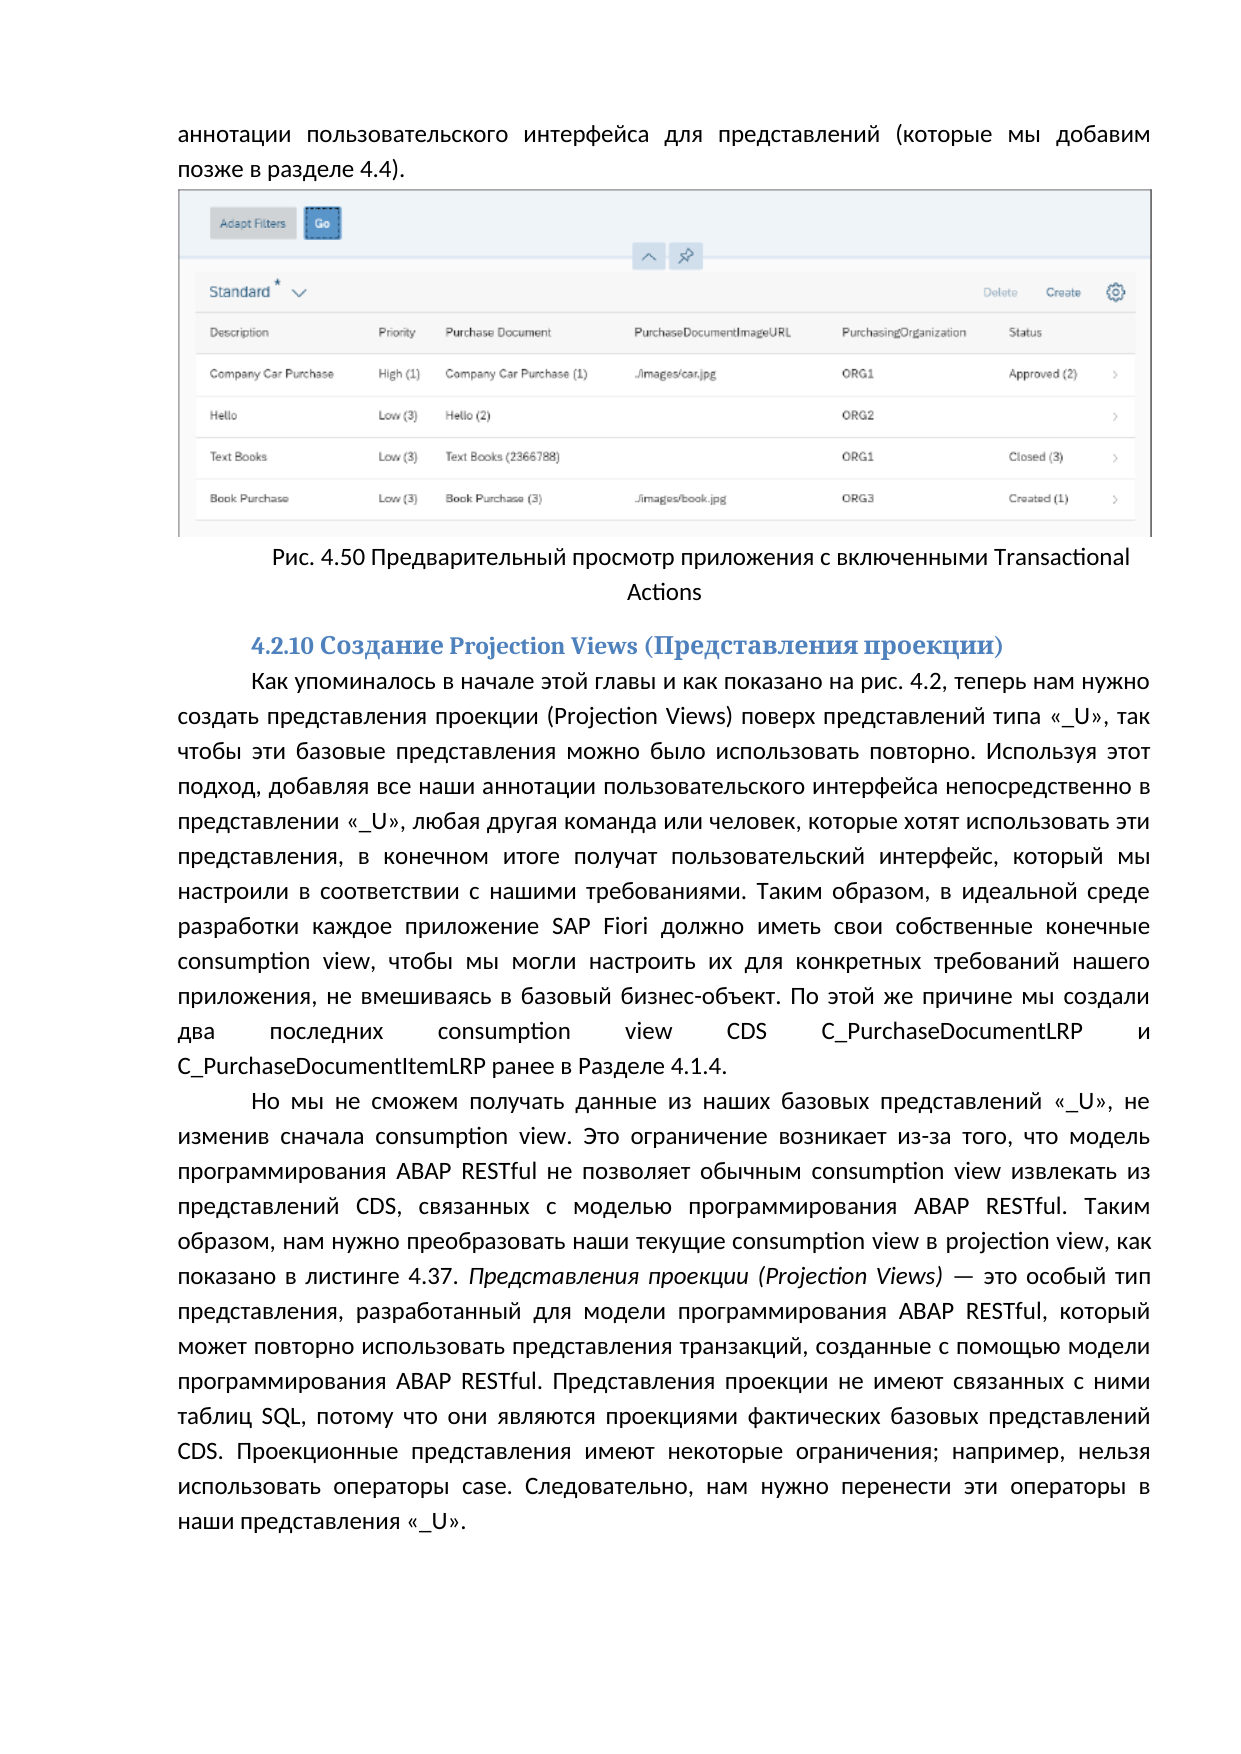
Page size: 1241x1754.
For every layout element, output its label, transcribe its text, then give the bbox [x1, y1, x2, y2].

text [177, 118, 1152, 184]
subtitle 4.2.10 Создание Projection Views (Представления проекции) [177, 632, 1152, 661]
text Но мы не сможем получать данные из наших базовых представлений «_U», не изменив сначала consumption view. Это ограничение возникает из-за того, что модель программирования ABAP RESTful не позволяет обычным consumption view извлекать из представлений CDS, связанных с моделью программирования ABAP RESTful. Таким образом, нам нужно преобразовать наши текущие consumption view в projection view, как показано в листинге 4.37. Представления проекции (Projection Views) — это особый тип представления, разработанный для модели программирования ABAP RESTful, который может повторно использовать представления транзакций, созданные с помощью модели программирования ABAP RESTful. Представления проекции не имеют связанных с ними таблиц SQL, потому что они являются проекциями фактических базовых представлений CDS. Проекционные представления имеют некоторые ограничения; например, нельзя использовать операторы case. Следовательно, нам нужно перенести эти операторы в наши представления «_U». [177, 1085, 1152, 1536]
text Как упоминалось в начале этой главы и как показано на рис. 4.2, теперь нам нужно создать представления проекции (Projection Views) поверх представлений типа «_U», так чтобы эти базовые представления можно было использовать повторно. Используя этот подход, добавляя все наши аннотации пользовательского интерфейса непосредственно в представлении «_U», любая другая команда или человек, которые хотят использовать эти представления, в конечном итоге получат пользовательский интерфейс, который мы настроили в соответствии с нашими требованиями. Таким образом, в идеальной среде разработки каждое приложение SAP Fiori должно иметь свои собственные конечные consumption view, чтобы мы могли настроить их для конкретных требований нашего приложения, не вмешиваясь в базовый бизнес-объект. По этой же причине мы создали два последних consumption view CDS C_PurchaseDocumentLRP и C_PurchaseDocumentItemLRP ранее в Разделе 4.1.4. [177, 665, 1152, 1081]
picture [177, 188, 1152, 537]
text Рис. 4.50 Предварительный просмотр приложения с включенными Transactional Actions [177, 541, 1152, 607]
